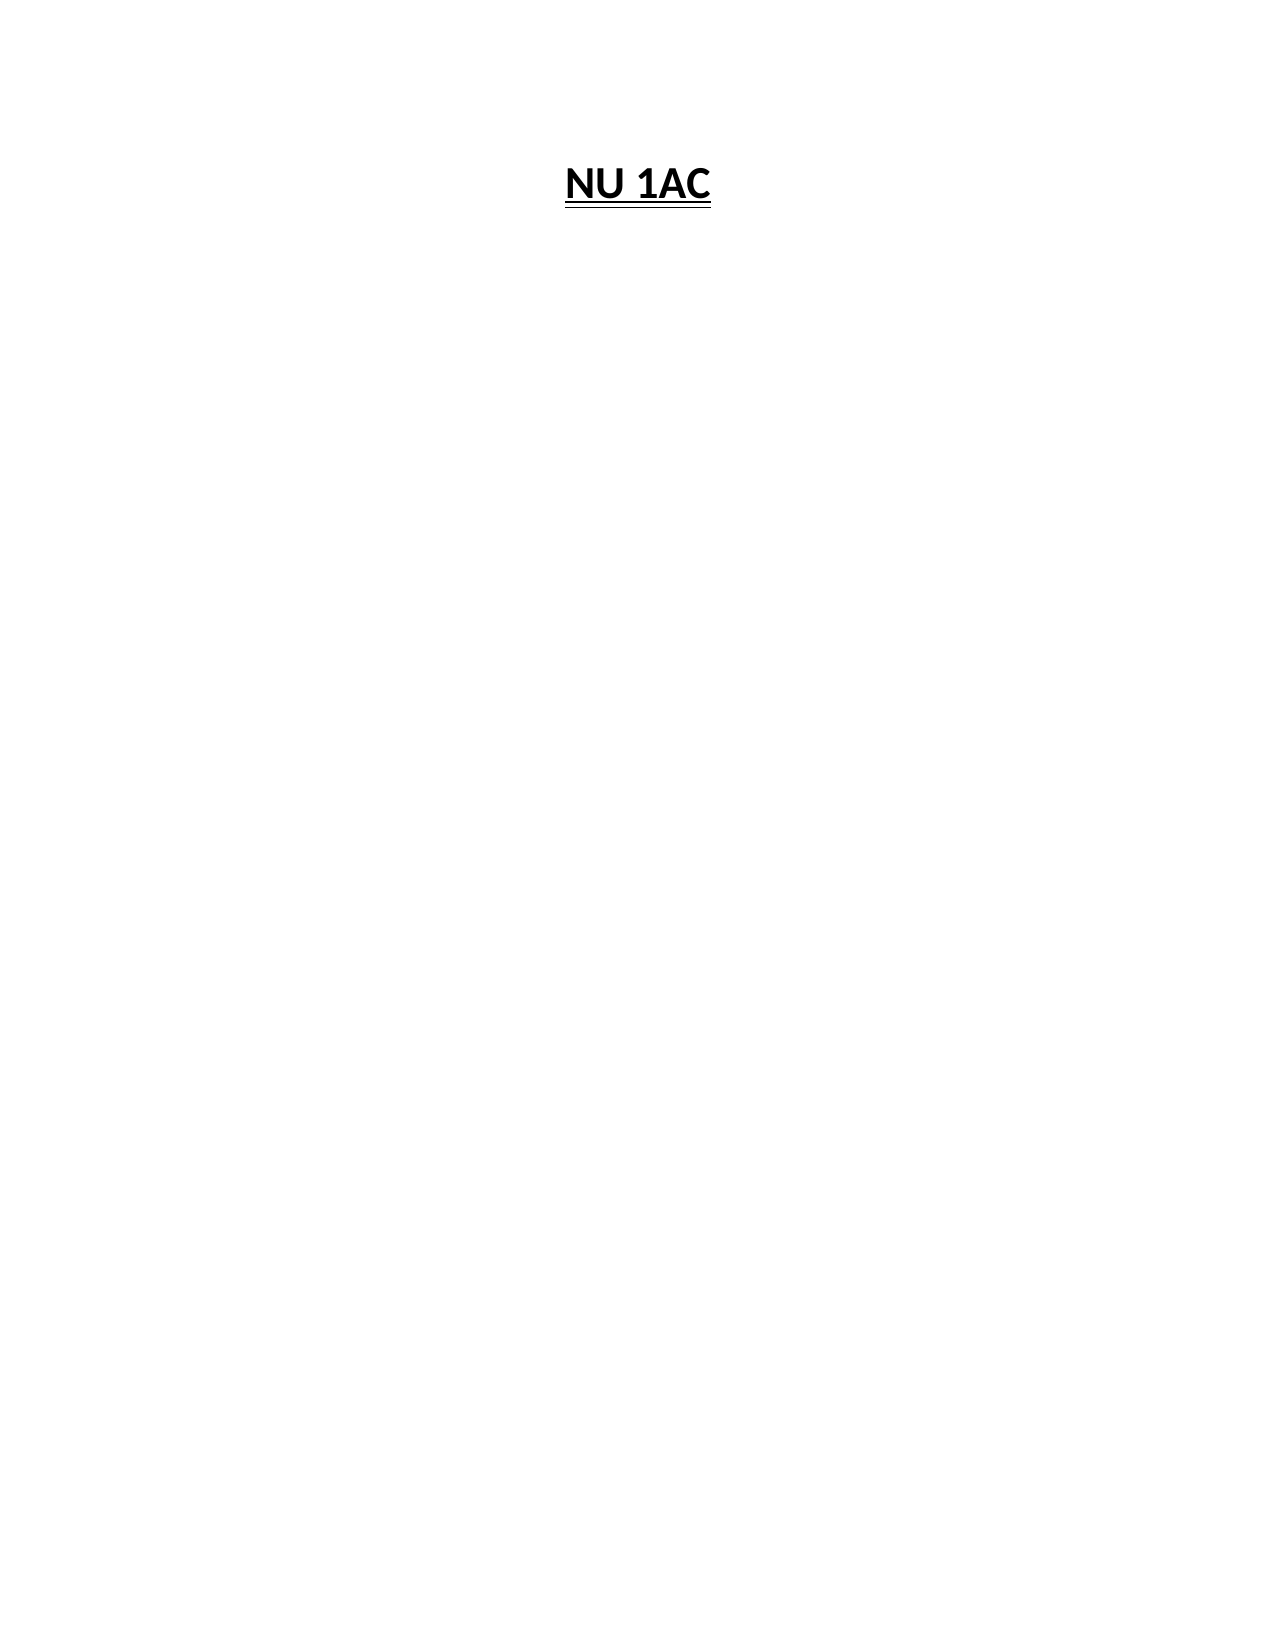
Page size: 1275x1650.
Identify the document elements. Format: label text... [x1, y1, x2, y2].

subtitle NU 1AC [150, 154, 1125, 210]
